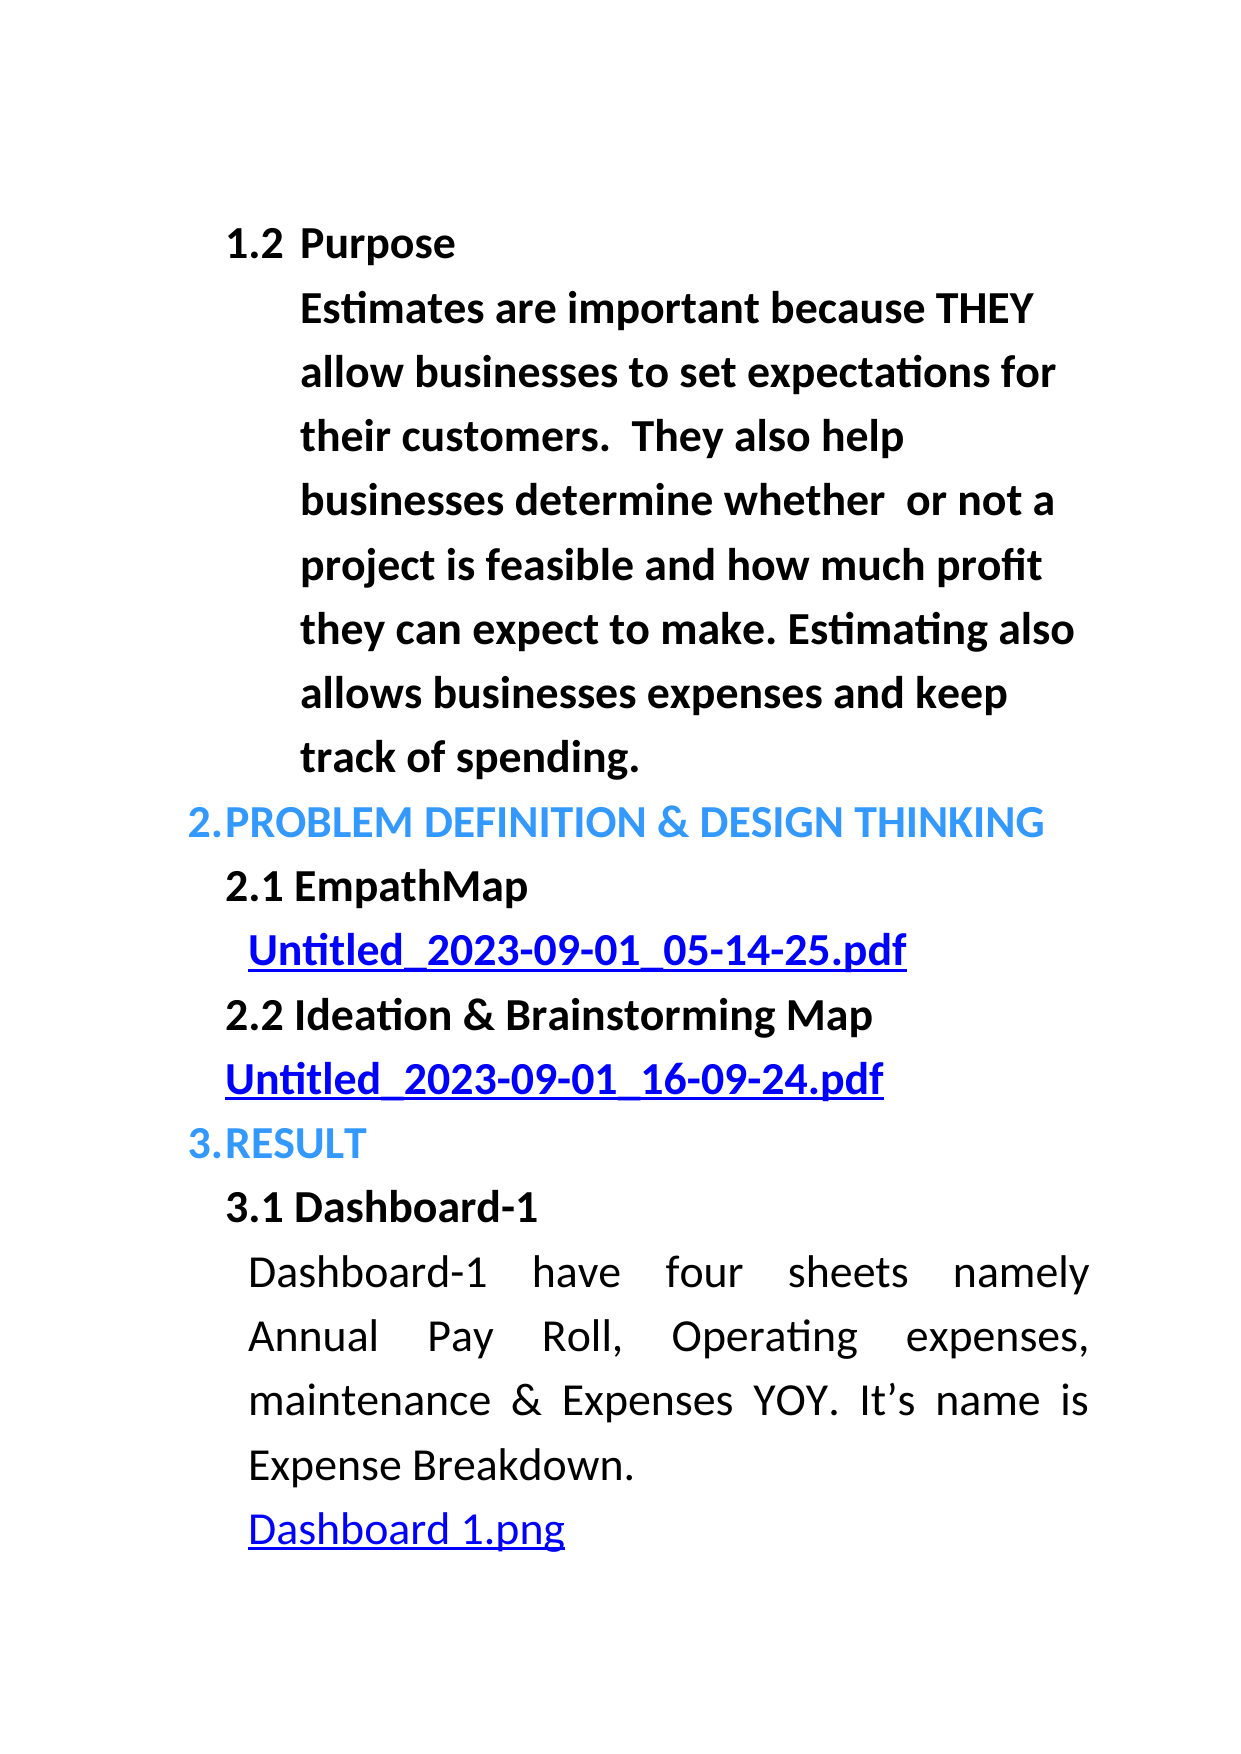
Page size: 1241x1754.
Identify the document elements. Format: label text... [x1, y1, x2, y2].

list RESULT [187, 1114, 1090, 1170]
list 3.1 Dashboard-1 [225, 1178, 1090, 1234]
list Untitled_2023-09-01_16-09-24.pdf [225, 1050, 1090, 1106]
list Estimates are important because THEY allow businesses to set expectations for their customers. They also help businesses determine whether or not a project is feasible and how much profit they can expect to make. Estimating also allows businesses expenses and keep track of spending. [300, 278, 1090, 784]
list PROBLEM DEFINITION & DESIGN THINKING [187, 793, 1090, 849]
list Purpose [225, 214, 1090, 270]
list 2.2 Ideation & Brainstorming Map [225, 986, 1090, 1041]
list 2.1 EmpathMap [225, 857, 1090, 913]
list Untitled_2023-09-01_05-14-25.pdf [248, 921, 1090, 977]
list Dashboard-1 have four sheets namely Annual Pay Roll, Operating expenses, maintenance & Expenses YOY. It’s name is Expense Breakdown. [248, 1243, 1090, 1491]
list Dashboard 1.png [248, 1500, 1090, 1556]
